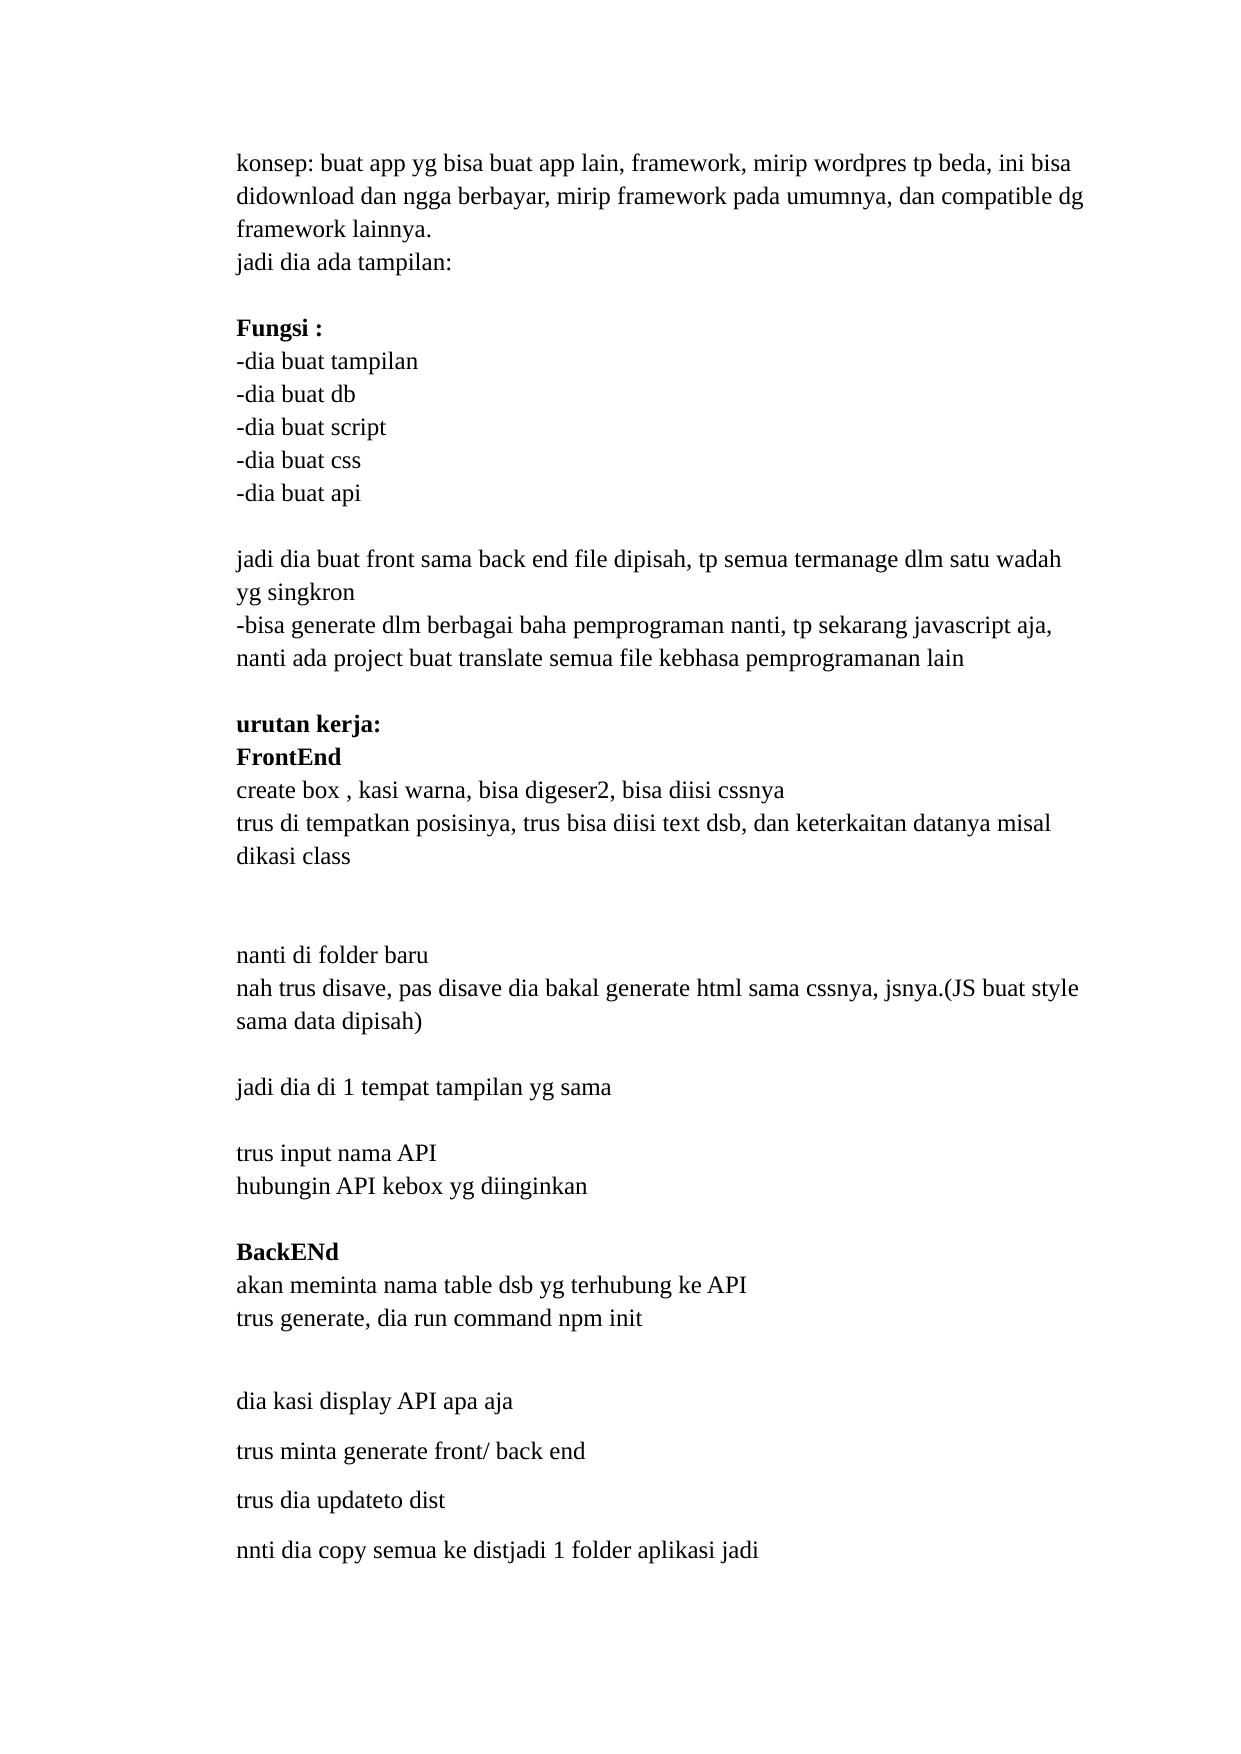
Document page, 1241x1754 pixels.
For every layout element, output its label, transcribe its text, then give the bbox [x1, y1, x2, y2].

text dia kasi display API apa aja [236, 1386, 1092, 1415]
text nnti dia copy semua ke distjadi 1 folder aplikasi jadi [236, 1535, 1092, 1564]
text trus minta generate front/ back end [236, 1436, 1092, 1464]
text konsep: buat app yg bisa buat app lain, framework, mirip wordpres tp beda, ini bisa didownload dan ngga berbayar, mirip framework pada umumnya, dan compatible dg framework lainnya. jadi dia ada tampilan: Fungsi : -dia buat tampilan -dia buat db -dia buat script -dia buat css -dia buat api jadi dia buat front sama back end file dipisah, tp semua termanage dlm satu wadah yg singkron -bisa generate dlm berbagai baha pemprograman nanti, tp sekarang javascript aja, nanti ada project buat translate semua file kebhasa pemprogramanan lain urutan kerja: FrontEnd create box , kasi warna, bisa digeser2, bisa diisi cssnya trus di tempatkan posisinya, trus bisa diisi text dsb, dan keterkaitan datanya misal dikasi class nanti di folder baru nah trus disave, pas disave dia bakal generate html sama cssnya, jsnya.(JS buat style sama data dipisah) jadi dia di 1 tempat tampilan yg sama trus input nama API hubungin API kebox yg diinginkan BackENd akan meminta nama table dsb yg terhubung ke API trus generate, dia run command npm init [236, 148, 1092, 1365]
text trus dia updateto dist [236, 1486, 1092, 1514]
